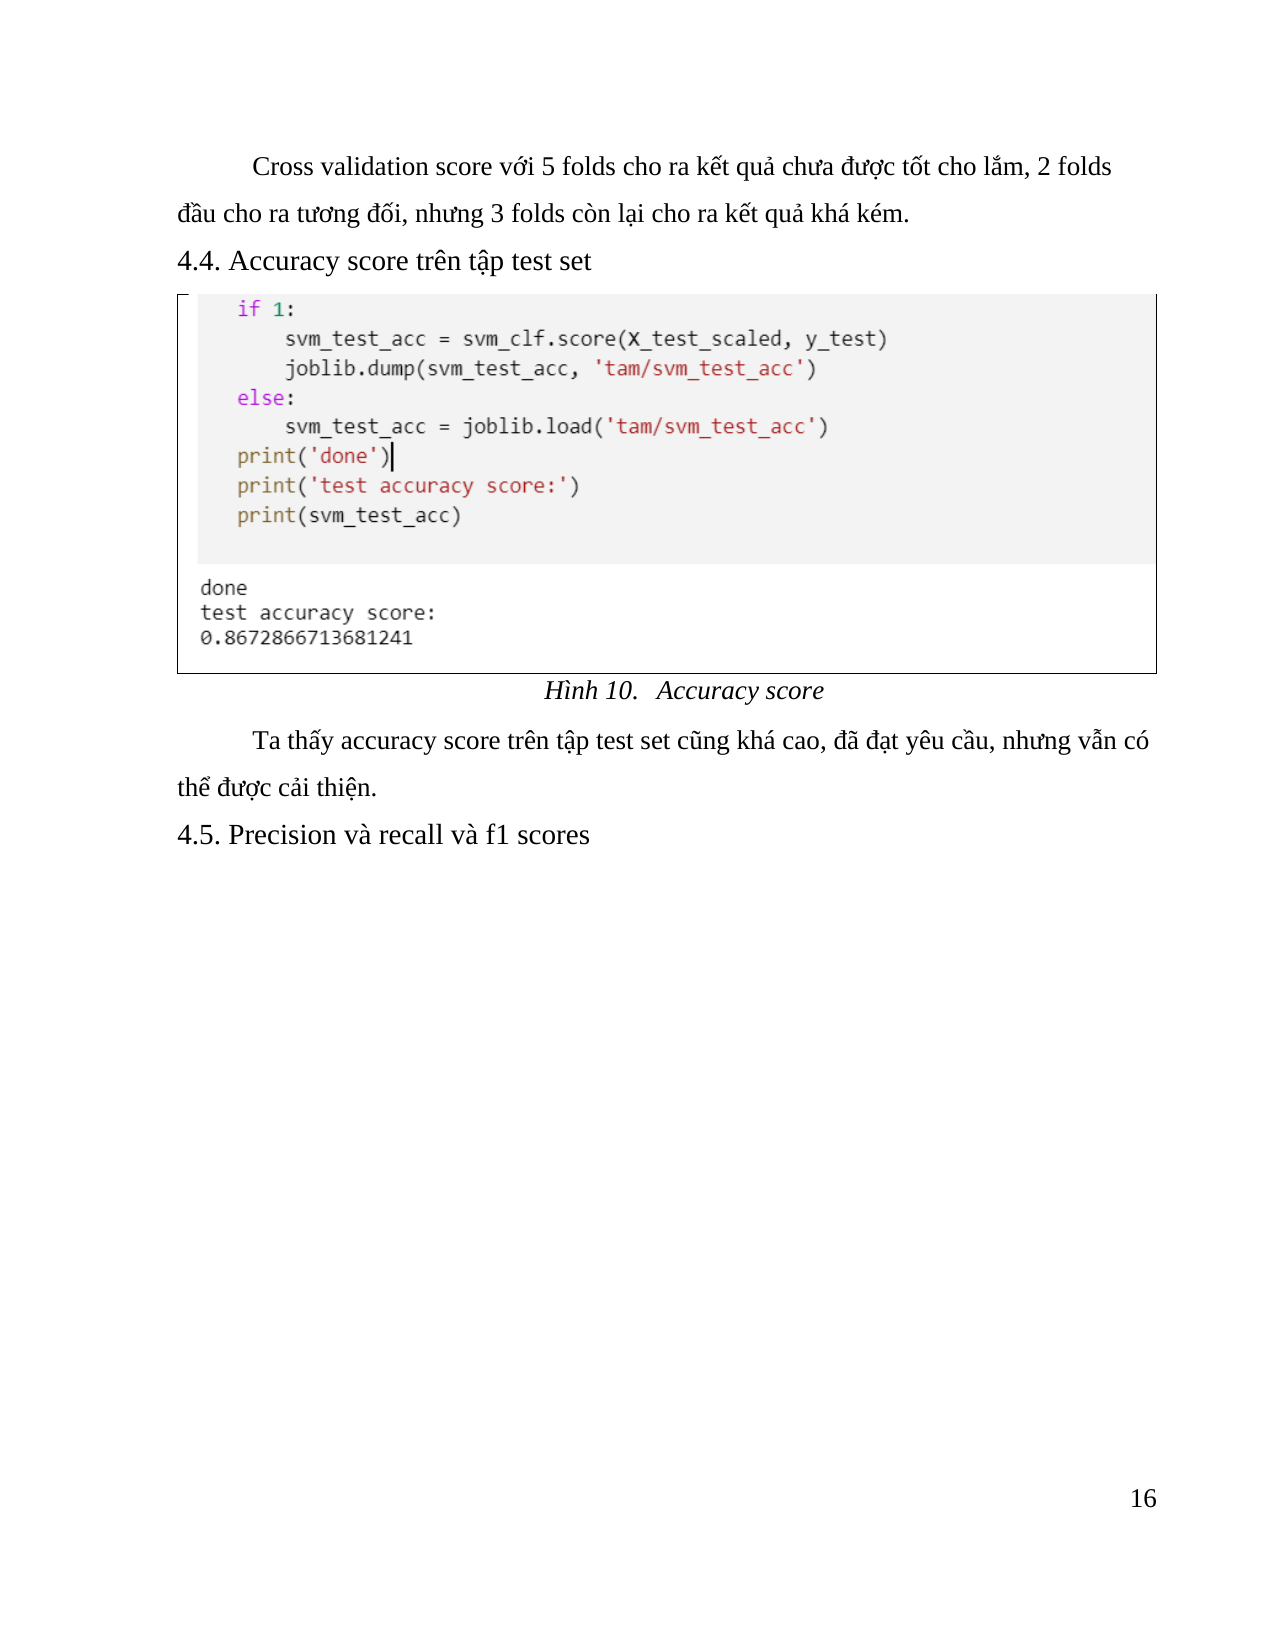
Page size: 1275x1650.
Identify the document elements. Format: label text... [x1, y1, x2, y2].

table_header [178, 295, 1156, 673]
text 4.4. Accuracy score trên tập test set [177, 243, 1156, 277]
text Accuracy score [214, 674, 1156, 705]
text Cross validation score với 5 folds cho ra kết quả chưa được tốt cho lắm, 2 folds đầu cho ra tương đối, nhưng 3 folds còn lại cho ra kết quả khá kém. [177, 150, 1156, 228]
text Ta thấy accuracy score trên tập test set cũng khá cao, đã đạt yêu cầu, nhưng vẫn có thể được cải thiện. [177, 724, 1156, 802]
picture [188, 294, 1156, 658]
text 4.5. Precision và recall và f1 scores [177, 817, 1156, 851]
